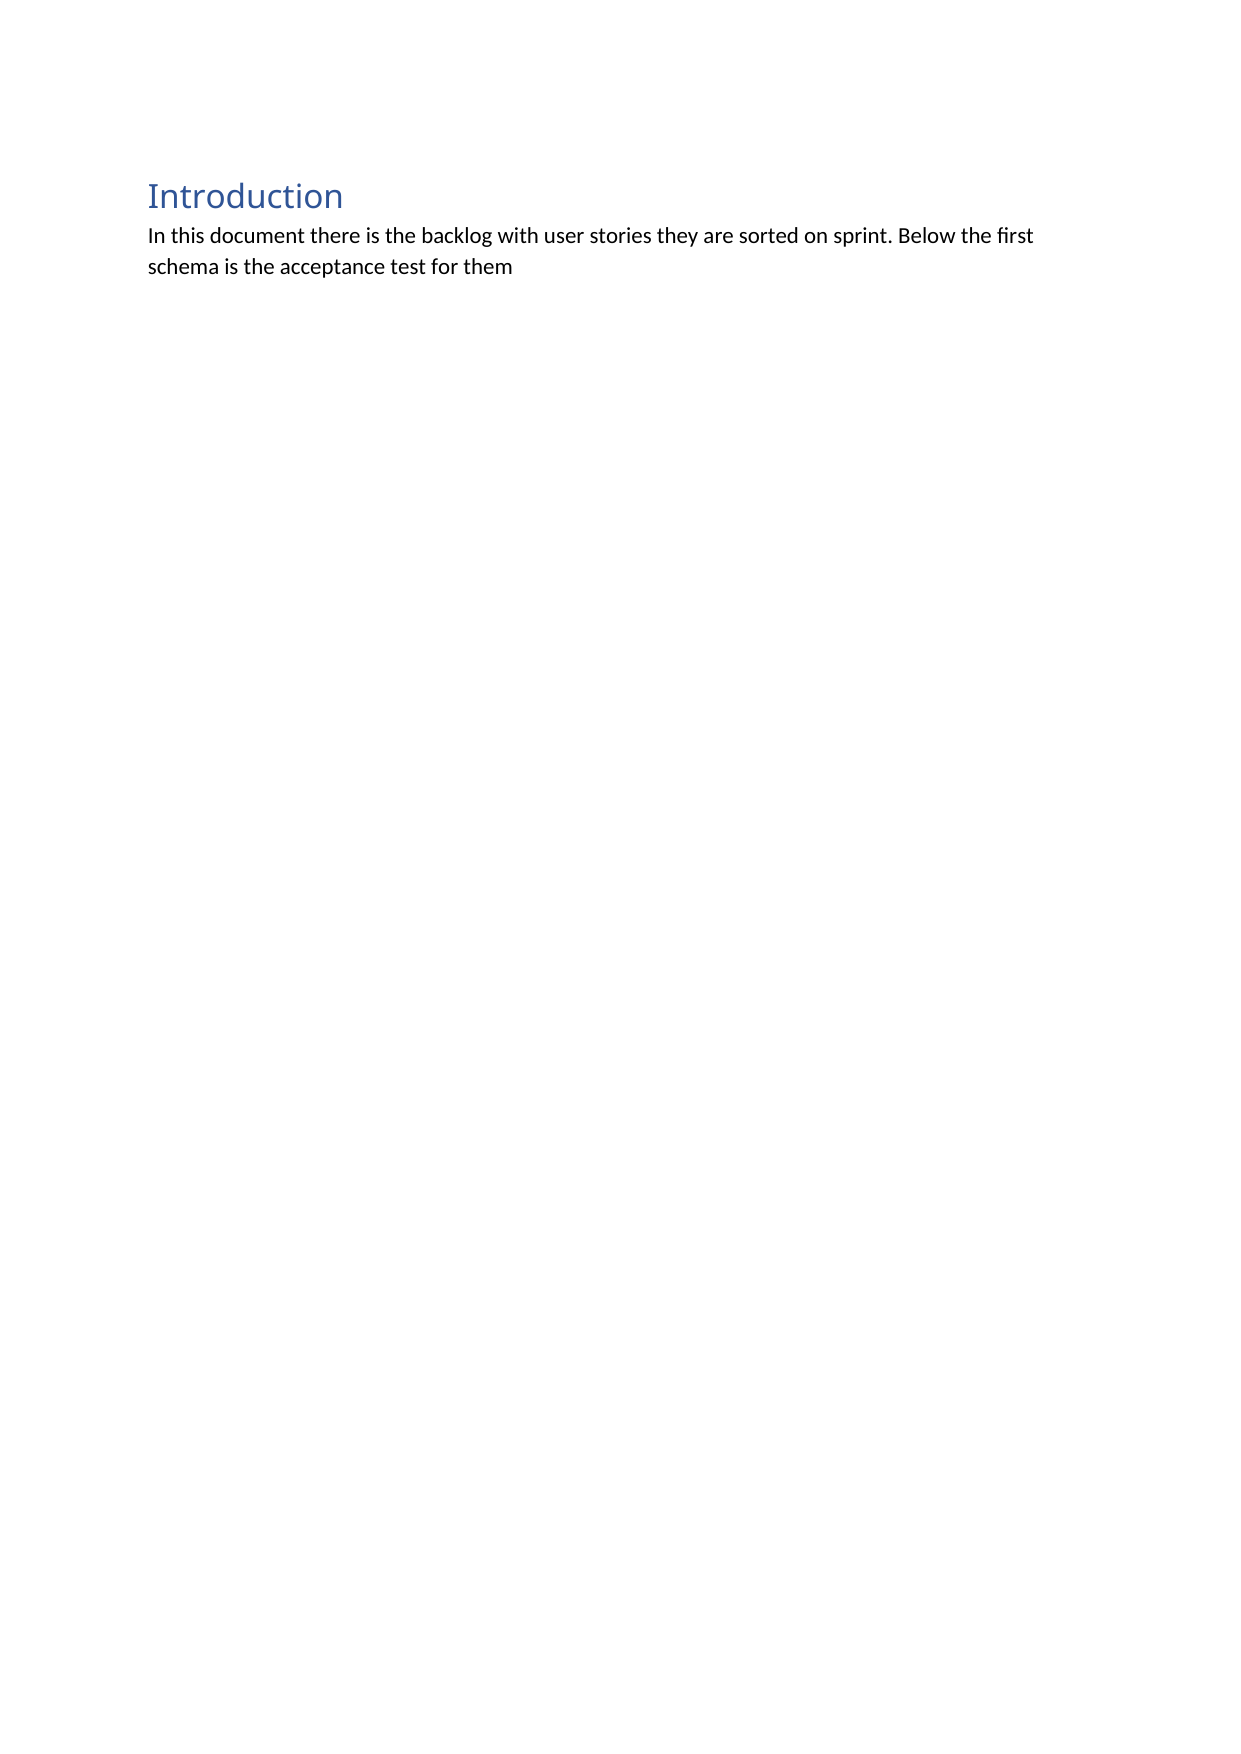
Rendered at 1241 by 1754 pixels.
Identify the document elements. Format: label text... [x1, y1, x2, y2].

text In this document there is the backlog with user stories they are sorted on sprint. Below the first schema is the acceptance test for them [148, 222, 1093, 280]
subtitle Introduction [148, 173, 1093, 218]
